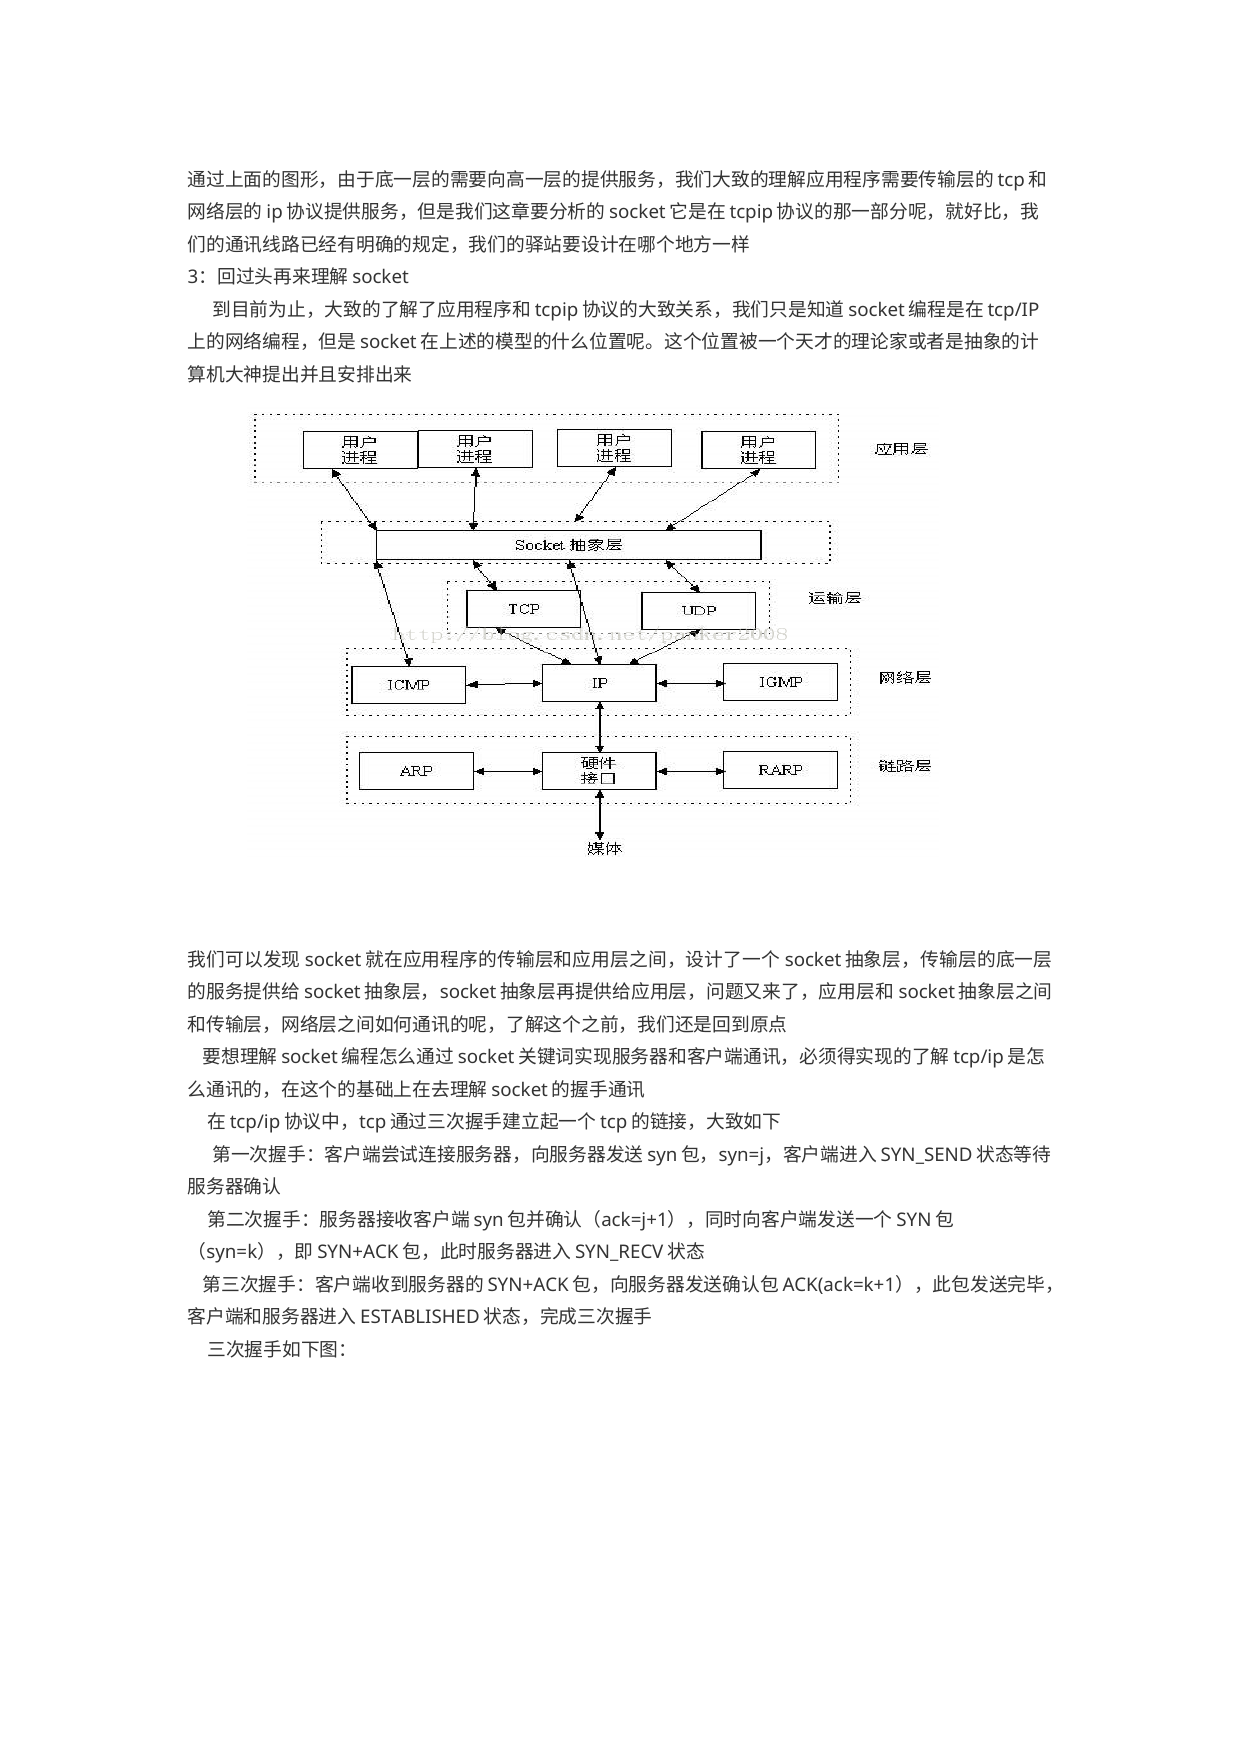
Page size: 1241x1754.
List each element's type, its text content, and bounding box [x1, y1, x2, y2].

text 要想理解socket编程怎么通过socket关键词实现服务器和客户端通讯，必须得实现的了解tcp/ip是怎么通讯的，在这个的基础上在去理解socket的握手通讯 [187, 1039, 1053, 1104]
text 我们可以发现socket就在应用程序的传输层和应用层之间，设计了一个socket抽象层，传输层的底一层的服务提供给socket抽象层，socket抽象层再提供给应用层，问题又来了，应用层和socket抽象层之间和传输层，网络层之间如何通讯的呢，了解这个之前，我们还是回到原点 [187, 942, 1053, 1039]
picture [187, 389, 969, 859]
text 通过上面的图形，由于底一层的需要向高一层的提供服务，我们大致的理解应用程序需要传输层的tcp和网络层的ip协议提供服务，但是我们这章要分析的socket它是在tcpip协议的那一部分呢，就好比，我们的通讯线路已经有明确的规定，我们的驿站要设计在哪个地方一样 [187, 162, 1053, 259]
text 第二次握手：服务器接收客户端syn包并确认（ack=j+1），同时向客户端发送一个SYN包（syn=k），即SYN+ACK包，此时服务器进入SYN_RECV状态 [187, 1202, 1053, 1267]
subtitle 3：回过头再来理解socket [187, 259, 1053, 292]
text 到目前为止，大致的了解了应用程序和tcpip协议的大致关系，我们只是知道socket编程是在tcp/IP上的网络编程，但是socket在上述的模型的什么位置呢。这个位置被一个天才的理论家或者是抽象的计算机大神提出并且安排出来 [187, 292, 1053, 389]
text 在tcp/ip协议中，tcp通过三次握手建立起一个tcp的链接，大致如下 [187, 1104, 1053, 1137]
text 第三次握手：客户端收到服务器的SYN+ACK包，向服务器发送确认包ACK(ack=k+1），此包发送完毕，客户端和服务器进入ESTABLISHED状态，完成三次握手 [187, 1267, 1053, 1332]
text 第一次握手：客户端尝试连接服务器，向服务器发送syn包，syn=j，客户端进入SYN_SEND状态等待服务器确认 [187, 1137, 1053, 1202]
text 三次握手如下图： [187, 1332, 1053, 1364]
